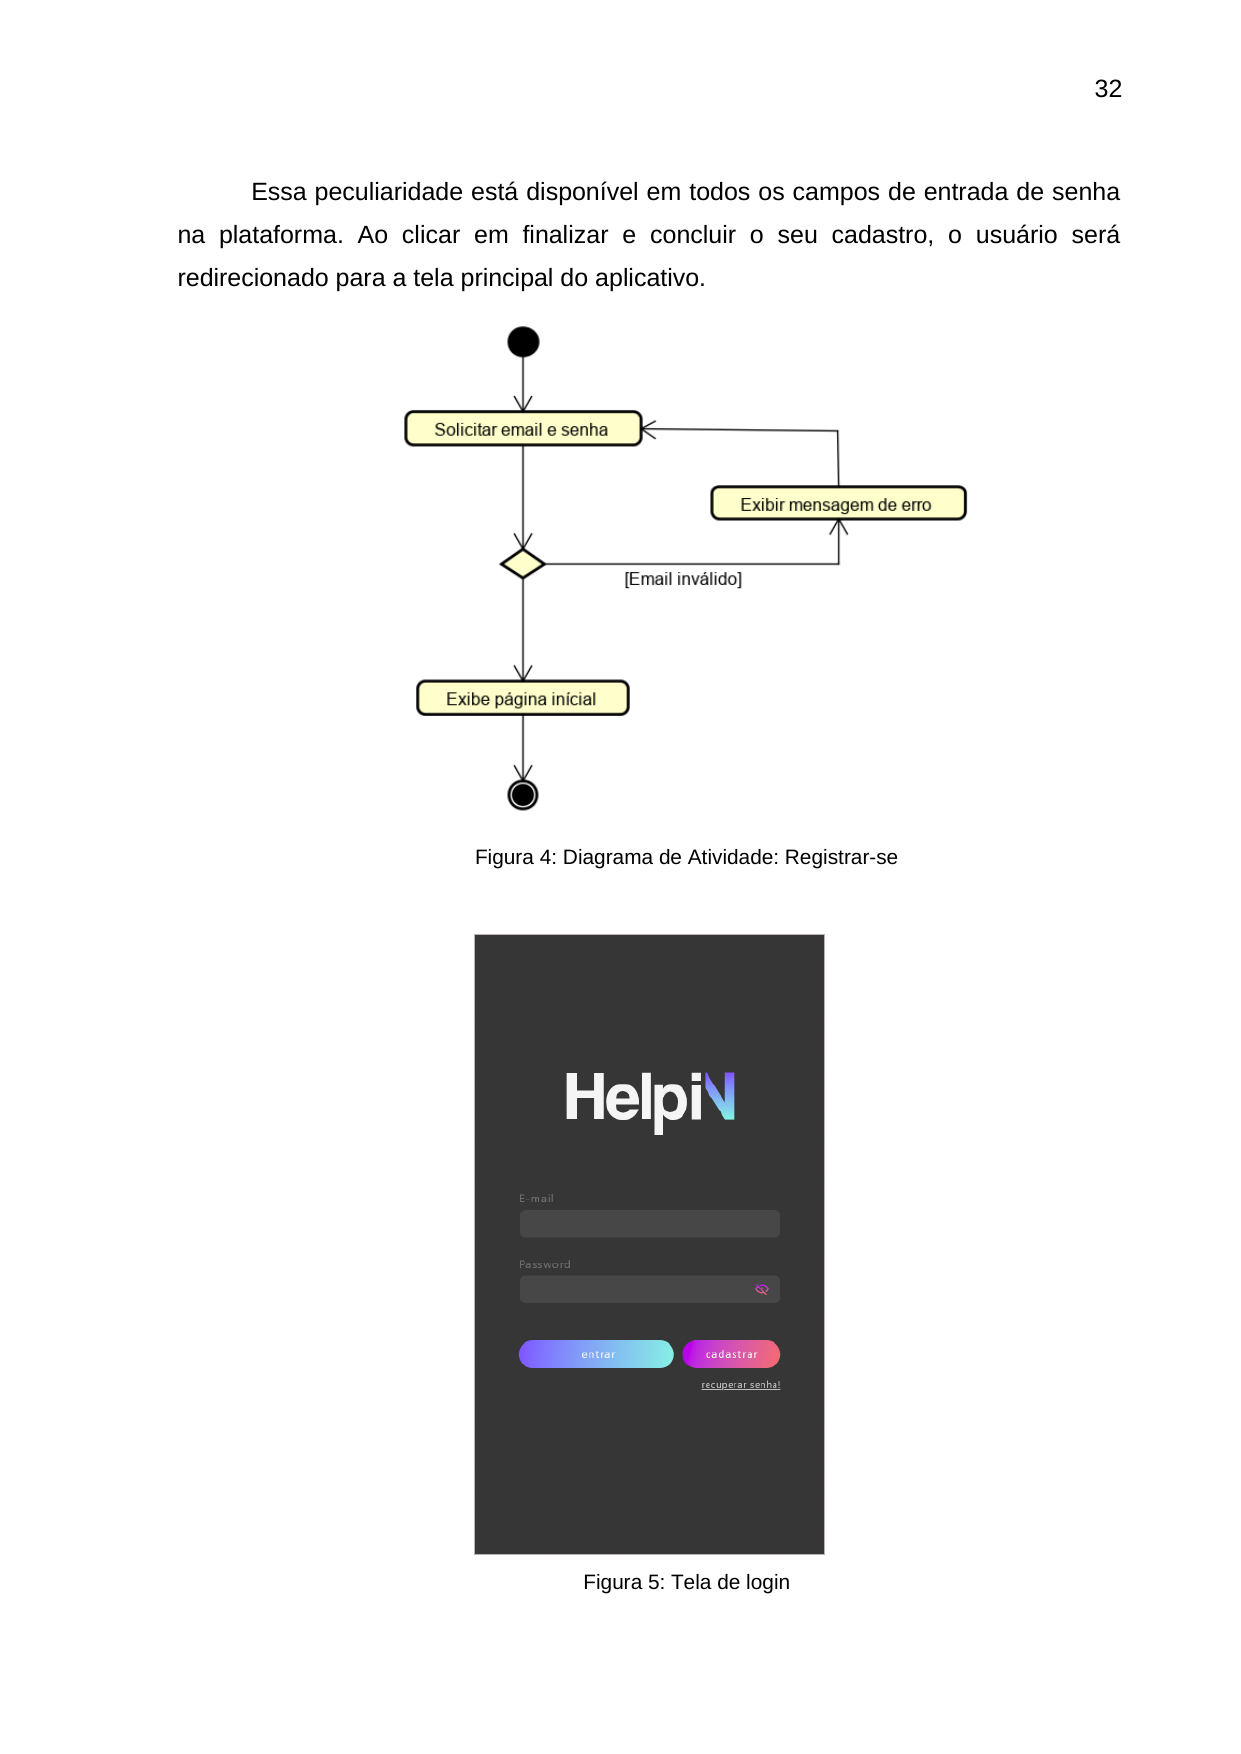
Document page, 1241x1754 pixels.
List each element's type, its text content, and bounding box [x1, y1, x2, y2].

picture [472, 932, 827, 1556]
picture [373, 306, 1000, 831]
text Essa peculiaridade está disponível em todos os campos de entrada de senha na plataforma. Ao clicar em finalizar e concluir o seu cadastro, o usuário será redirecionado para a tela principal do aplicativo. [177, 177, 1122, 292]
